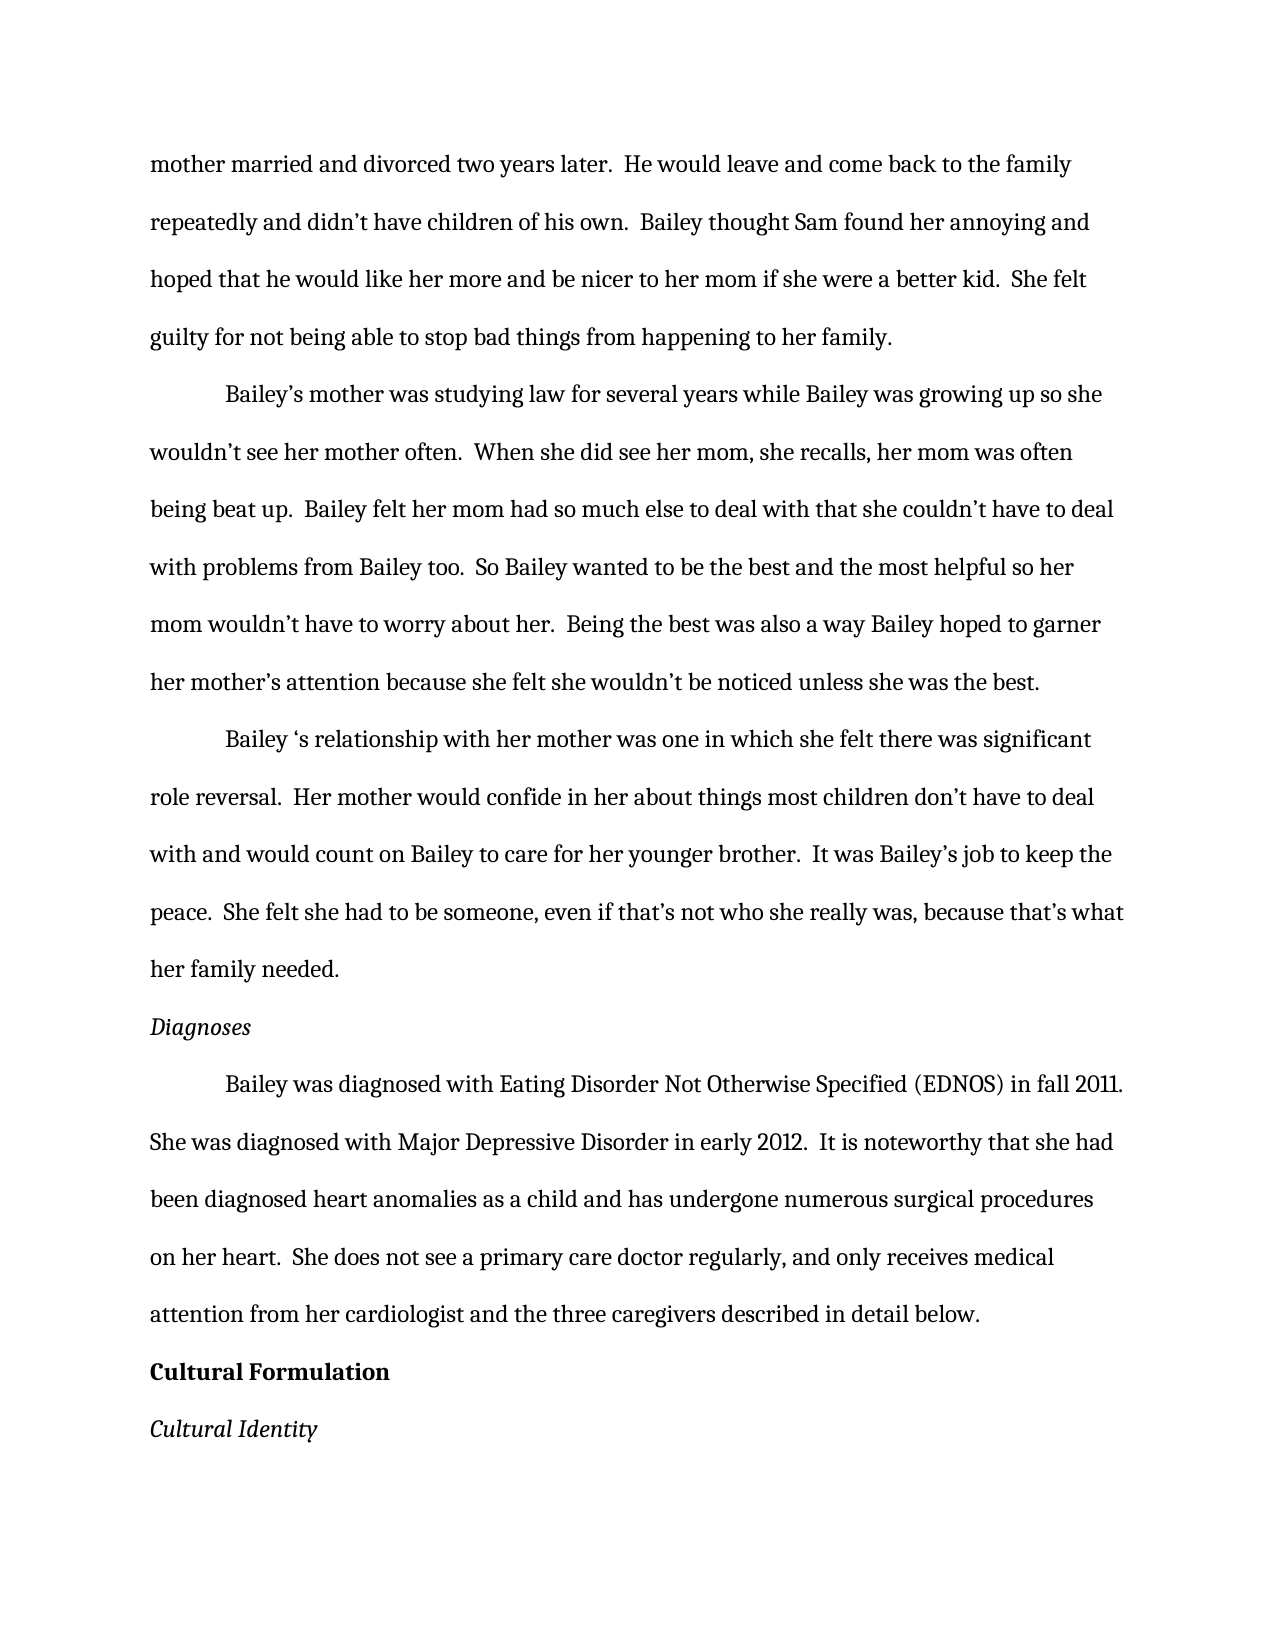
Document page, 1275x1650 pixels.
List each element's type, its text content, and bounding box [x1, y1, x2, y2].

text Diagnoses [150, 1012, 1125, 1041]
text Bailey’s mother was studying law for several years while Bailey was growing up so she wouldn’t see her mother often. When she did see her mom, she recalls, her mom was often being beat up. Bailey felt her mom had so much else to deal with that she couldn’t have to deal with problems from Bailey too. So Bailey wanted to be the best and the most helpful so her mom wouldn’t have to worry about her. Being the best was also a way Bailey hoped to garner her mother’s attention because she felt she wouldn’t be noticed unless she was the best. [150, 380, 1125, 696]
text Cultural Identity [150, 1415, 1125, 1444]
text Cultural Formulation [150, 1357, 1125, 1386]
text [150, 150, 1125, 351]
text Bailey was diagnosed with Eating Disorder Not Otherwise Specified (EDNOS) in fall 2011. She was diagnosed with Major Depressive Disorder in early 2012. It is noteworthy that she had been diagnosed heart anomalies as a child and has undergone numerous surgical procedures on her heart. She does not see a primary care doctor regularly, and only receives medical attention from her cardiologist and the three caregivers described in detail below. [150, 1070, 1125, 1329]
text Bailey ‘s relationship with her mother was one in which she felt there was significant role reversal. Her mother would confide in her about things most children don’t have to deal with and would count on Bailey to care for her younger brother. It was Bailey’s job to keep the peace. She felt she had to be someone, even if that’s not who she really was, because that’s what her family needed. [150, 725, 1125, 984]
